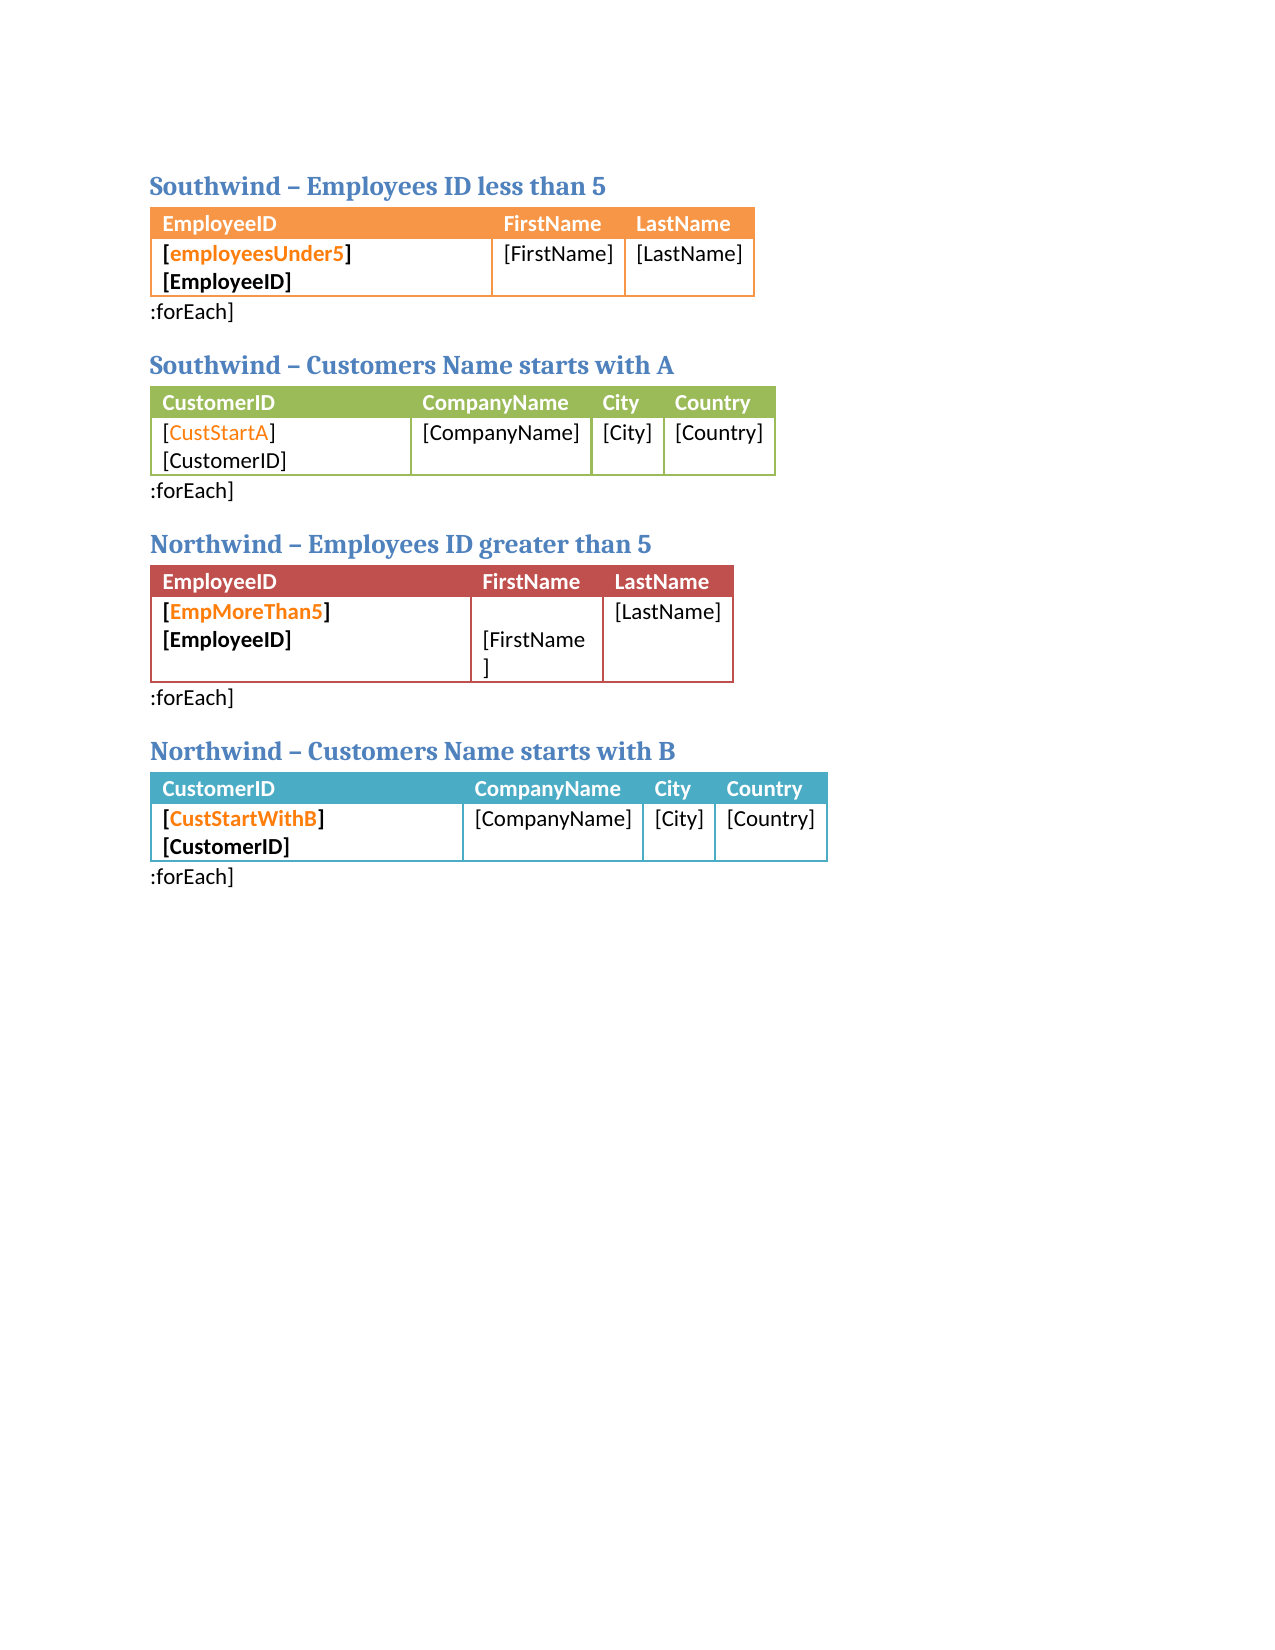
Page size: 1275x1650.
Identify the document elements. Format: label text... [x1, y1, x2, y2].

table_cell [City] [644, 804, 714, 860]
table_header CustomerID [152, 388, 410, 416]
table_header FirstName [471, 567, 603, 595]
table_header Country [665, 388, 774, 416]
table_header CustomerID [152, 774, 463, 802]
table_cell [LastName] [626, 239, 753, 295]
table_cell [LastName] [604, 597, 732, 681]
text :forEach] [150, 297, 1125, 325]
table_header LastName [625, 209, 753, 237]
table_header City [593, 388, 663, 416]
table_header LastName [603, 567, 732, 595]
table_cell [City] [593, 418, 663, 474]
table_cell [Country] [665, 418, 774, 474]
text :forEach] [150, 683, 1125, 711]
table_header EmployeeID [152, 567, 471, 595]
table_cell [CustStartWithB][CustomerID] [152, 804, 462, 860]
table_cell [Country] [716, 804, 826, 860]
table_header EmployeeID [152, 209, 492, 237]
text :forEach] [150, 862, 1125, 890]
table_header FirstName [492, 209, 625, 237]
table_header CompanyName [463, 774, 643, 802]
table_cell [FirstName] [472, 597, 602, 681]
table_header City [643, 774, 715, 802]
text :forEach] [150, 476, 1125, 504]
table_cell [CompanyName] [464, 804, 642, 860]
table_header CompanyName [412, 388, 590, 416]
subtitle Northwind – Employees ID greater than 5 [150, 529, 1125, 560]
subtitle Northwind – Customers Name starts with B [150, 736, 1125, 767]
subtitle Southwind – Customers Name starts with A [150, 350, 1125, 381]
table_cell [CustStartA][CustomerID] [152, 418, 410, 474]
subtitle Southwind – Employees ID less than 5 [150, 171, 1125, 202]
table_cell [EmpMoreThan5][EmployeeID] [152, 597, 470, 681]
table_cell [employeesUnder5][EmployeeID] [152, 239, 491, 295]
table_cell [CompanyName] [412, 418, 590, 474]
table_cell [FirstName] [493, 239, 624, 295]
table_header Country [715, 774, 826, 802]
